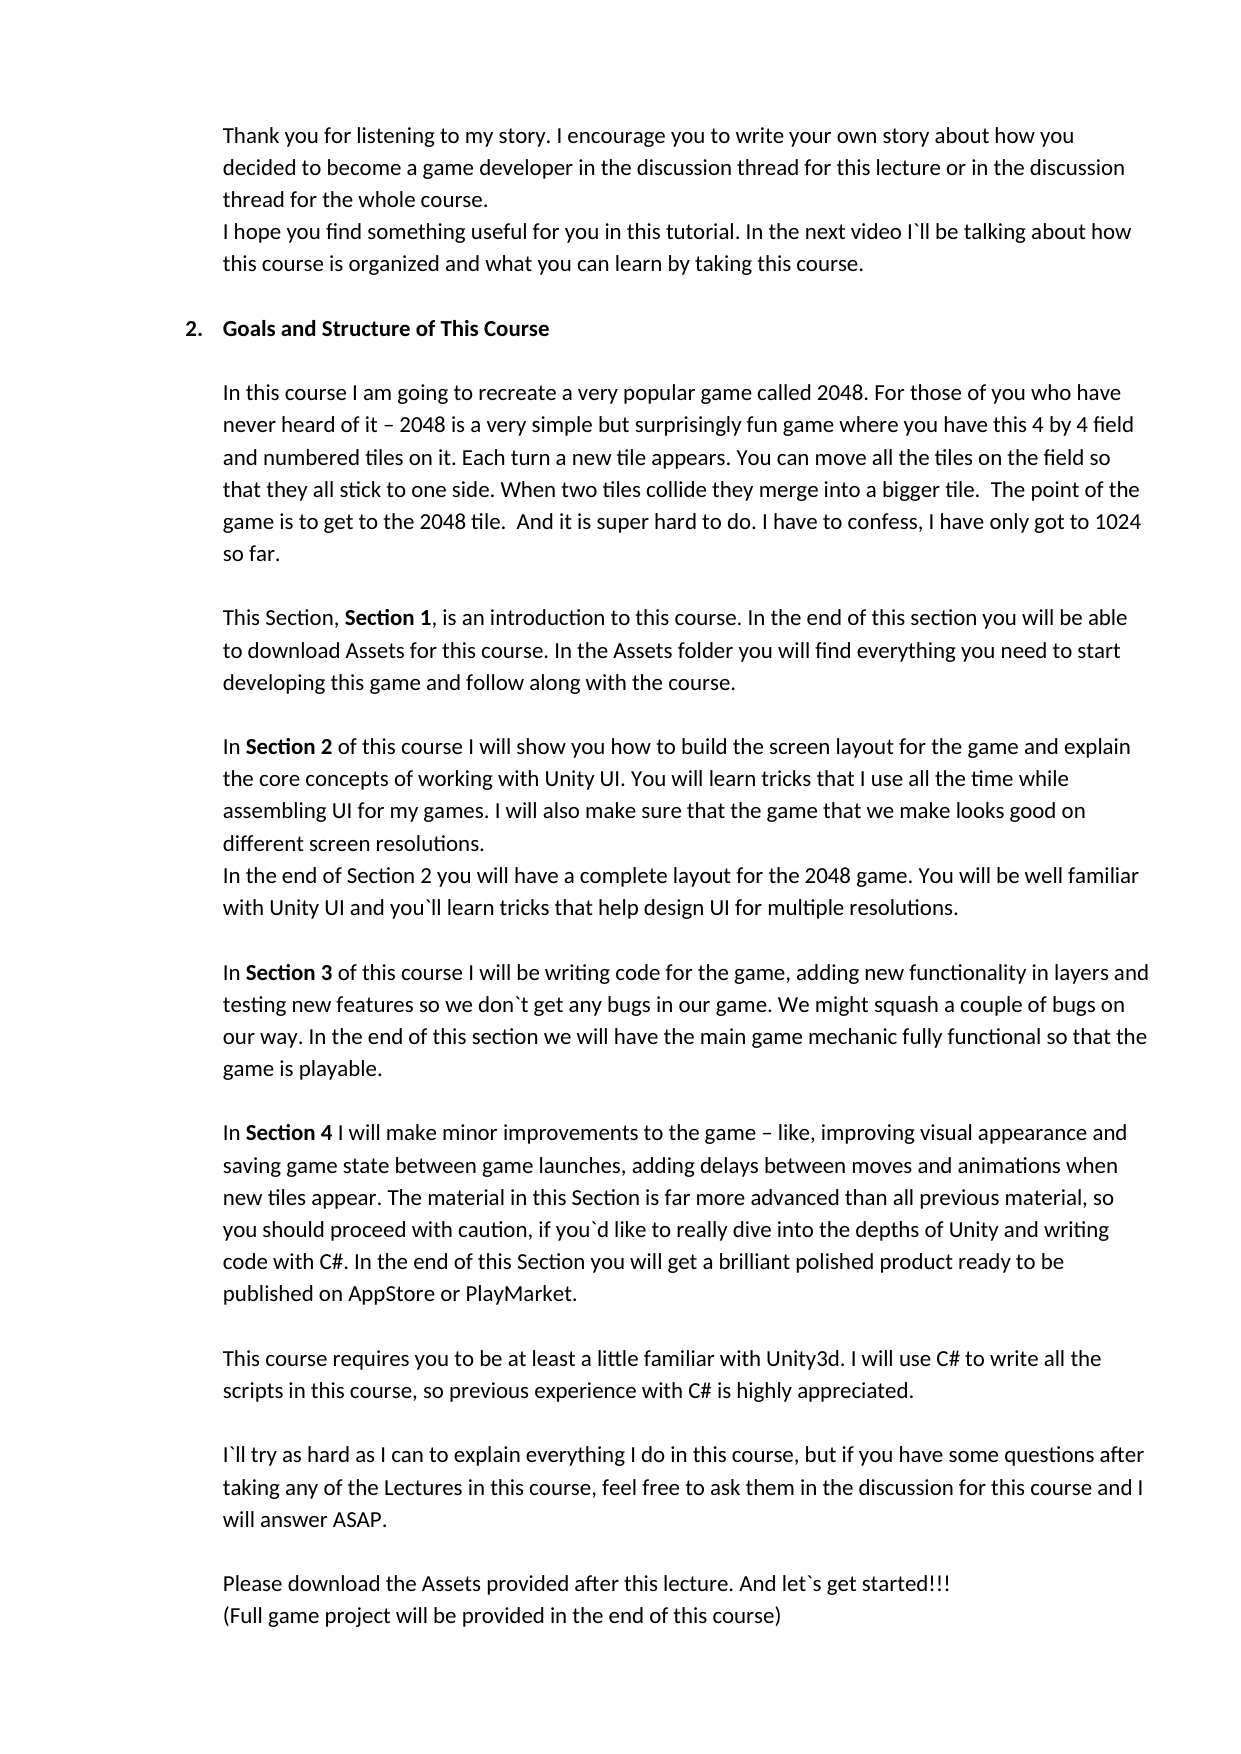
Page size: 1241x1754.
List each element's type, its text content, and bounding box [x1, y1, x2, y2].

list I`ll try as hard as I can to explain everything I do in this course, but if you have some questions after taking any of the Lectures in this course, feel free to ask them in the discussion for this course and I will answer ASAP. [223, 1440, 1152, 1533]
list In the end of Section 2 you will have a complete layout for the 2048 game. You will be well familiar with Unity UI and you`ll learn tricks that help design UI for multiple resolutions. [223, 861, 1152, 921]
list Thank you for listening to my story. I encourage you to write your own story about how you decided to become a game developer in the discussion thread for this lecture or in the discussion thread for the whole course. [223, 121, 1152, 213]
list In Section 4 I will make minor improvements to the game – like, improving visual appearance and saving game state between game launches, adding delays between moves and animations when new tiles appear. The material in this Section is far more advanced than all previous material, so you should proceed with caution, if you`d like to really dive into the depths of Unity and writing code with C#. In the end of this Section you will get a brilliant polished product ready to be published on AppStore or PlayMarket. [223, 1118, 1152, 1307]
list Please download the Assets provided after this lecture. And let`s get started!!! [223, 1569, 1152, 1597]
list In Section 3 of this course I will be writing code for the game, adding new functionality in layers and testing new features so we don`t get any bugs in our game. We might squash a couple of bugs on our way. In the end of this section we will have the main game mechanic fully functional so that the game is playable. [223, 958, 1152, 1082]
list (Full game project will be provided in the end of this course) [223, 1601, 1152, 1629]
list I hope you find something useful for you in this tutorial. In the next video I`ll be talking about how this course is organized and what you can learn by taking this course. [223, 217, 1152, 277]
list This course requires you to be at least a little familiar with Unity3d. I will use C# to write all the scripts in this course, so previous experience with C# is highly appreciated. [223, 1344, 1152, 1404]
list This Section, Section 1, is an introduction to this course. In the end of this section you will be able to download Assets for this course. In the Assets folder you will find everything you need to start developing this game and follow along with the course. [223, 603, 1152, 696]
list In Section 2 of this course I will show you how to build the screen layout for the game and explain the core concepts of working with Unity UI. You will learn tricks that I use all the time while assembling UI for my games. I will also make sure that the game that we make looks good on different screen resolutions. [223, 732, 1152, 857]
list Goals and Structure of This Course [185, 314, 1152, 342]
list In this course I am going to recreate a very popular game called 2048. For those of you who have never heard of it – 2048 is a very simple but surprisingly fun game where you have this 4 by 4 field and numbered tiles on it. Each turn a new tile appears. You can move all the tiles on the field so that they all stick to one side. When two tiles collide they merge into a bigger tile. The point of the game is to get to the 2048 tile. And it is super hard to do. I have to confess, I have only got to 1024 so far. [223, 378, 1152, 567]
